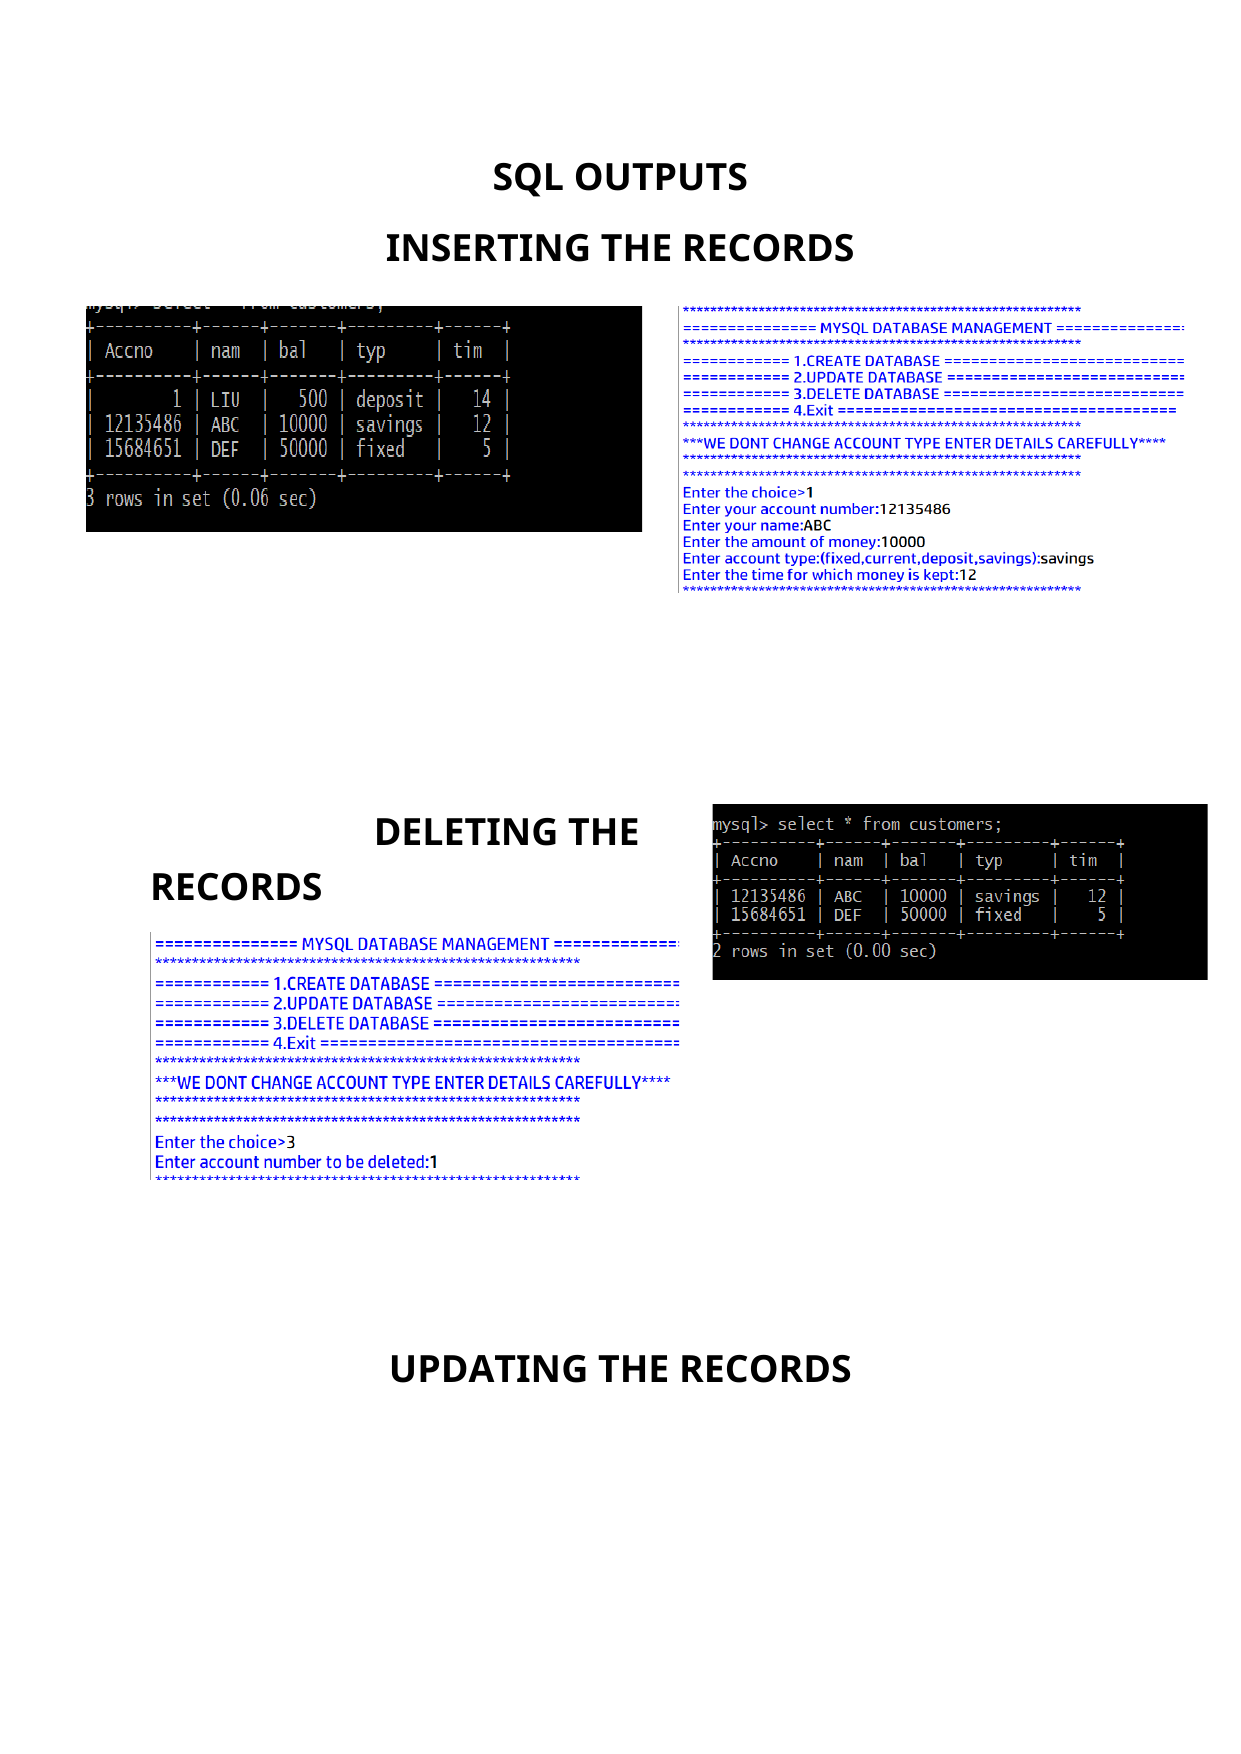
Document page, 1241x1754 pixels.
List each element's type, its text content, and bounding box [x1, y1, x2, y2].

text SQL OUTPUTS [150, 150, 1090, 201]
text UPDATING THE RECORDS [150, 1342, 1090, 1393]
picture [712, 804, 1208, 980]
text DELETING THE RECORDS [150, 805, 712, 911]
picture [150, 932, 680, 1180]
text INSERTING THE RECORDS [150, 222, 1090, 273]
picture [86, 306, 643, 532]
picture [678, 306, 1185, 593]
